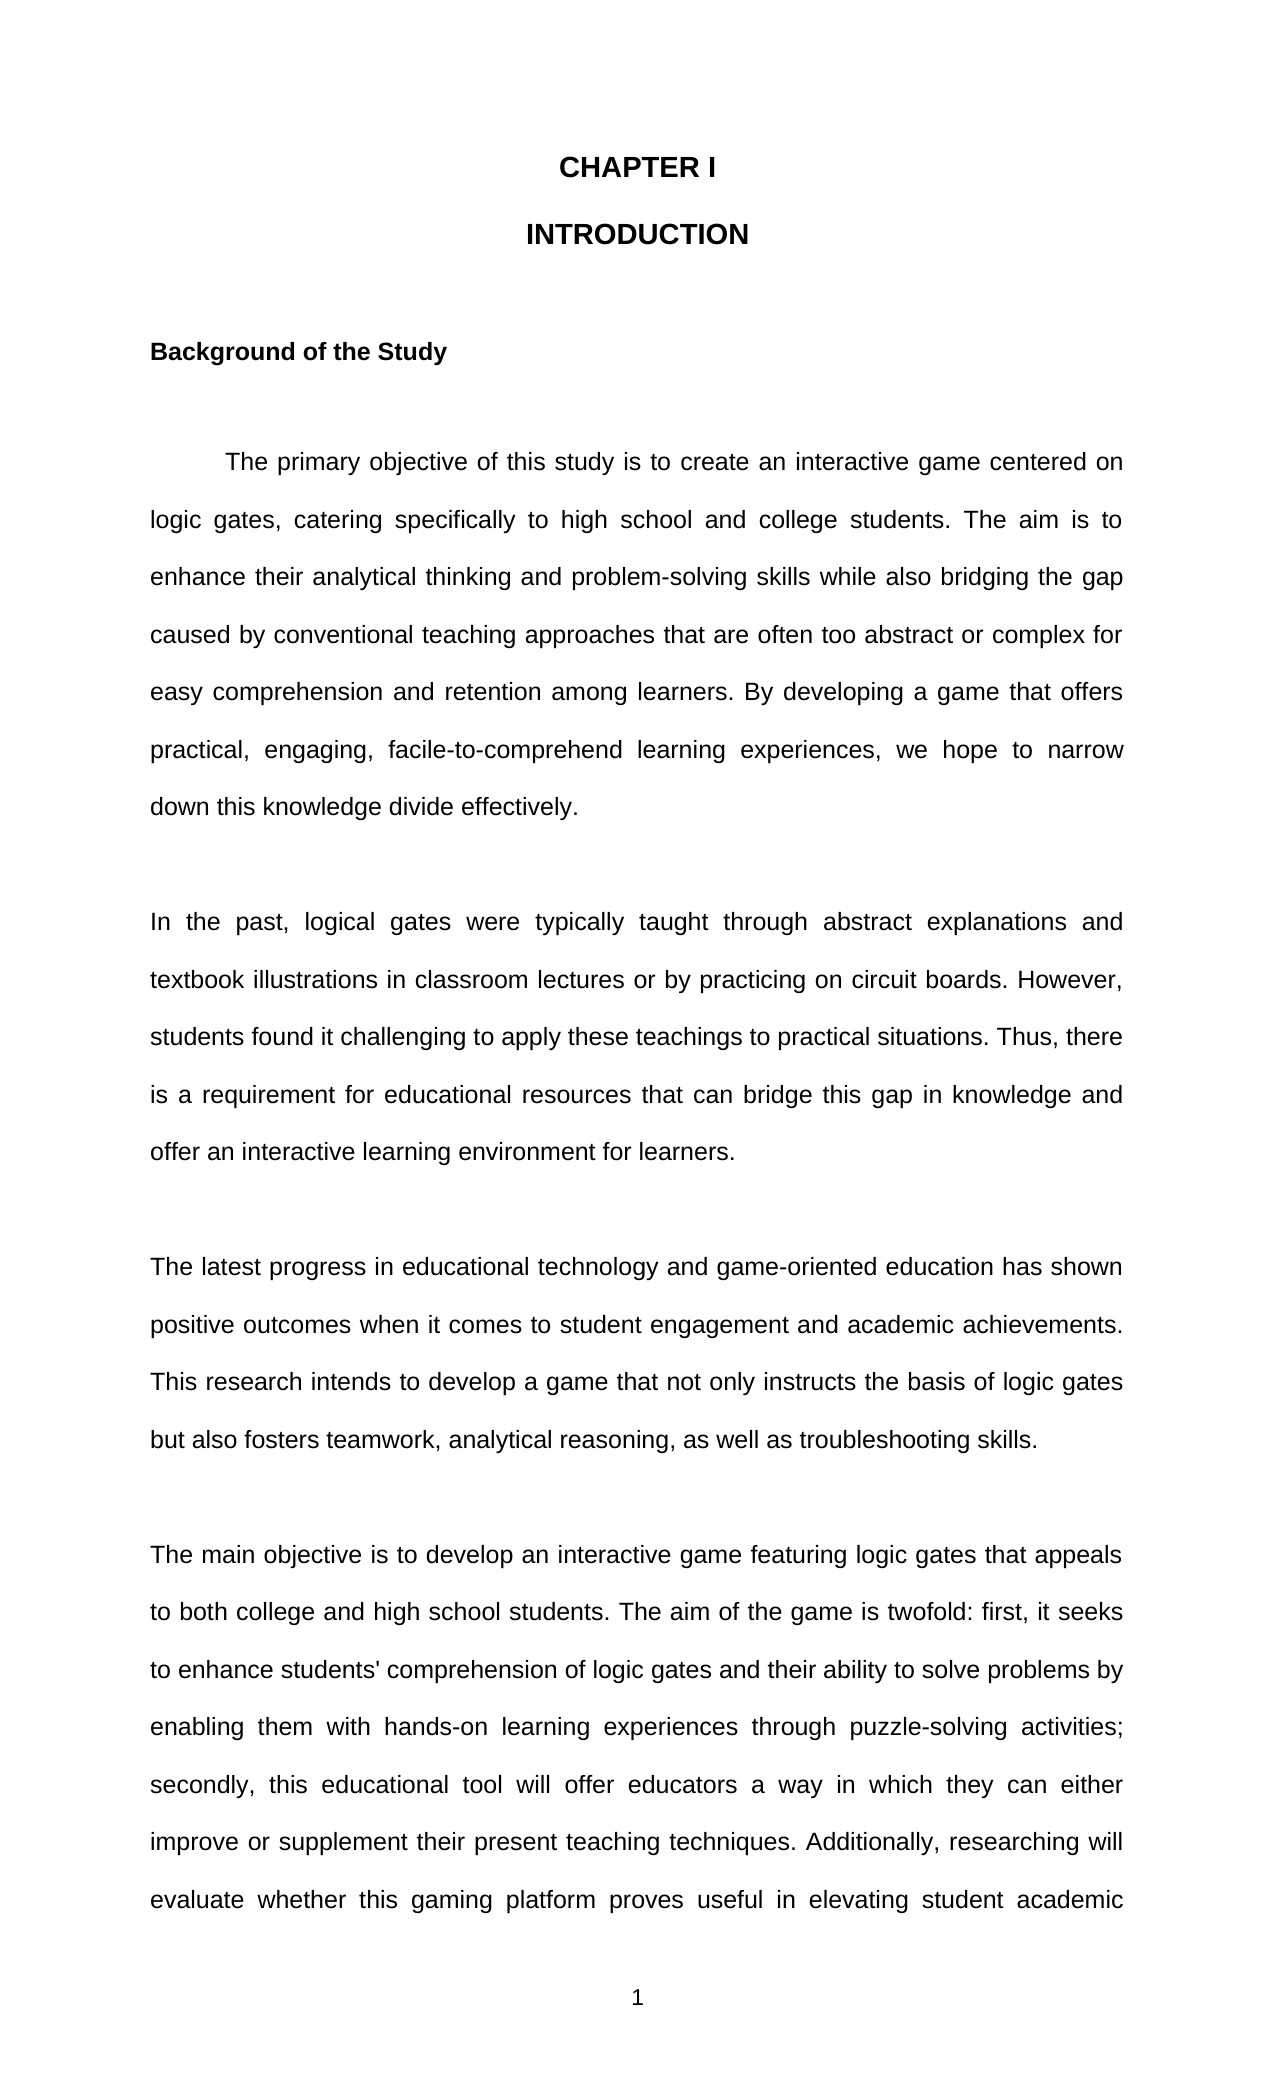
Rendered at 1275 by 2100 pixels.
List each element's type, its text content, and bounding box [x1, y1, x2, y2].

subtitle CHAPTER I INTRODUCTION [150, 150, 1125, 251]
subtitle Background of the Study [150, 337, 1125, 366]
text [150, 447, 1125, 1913]
